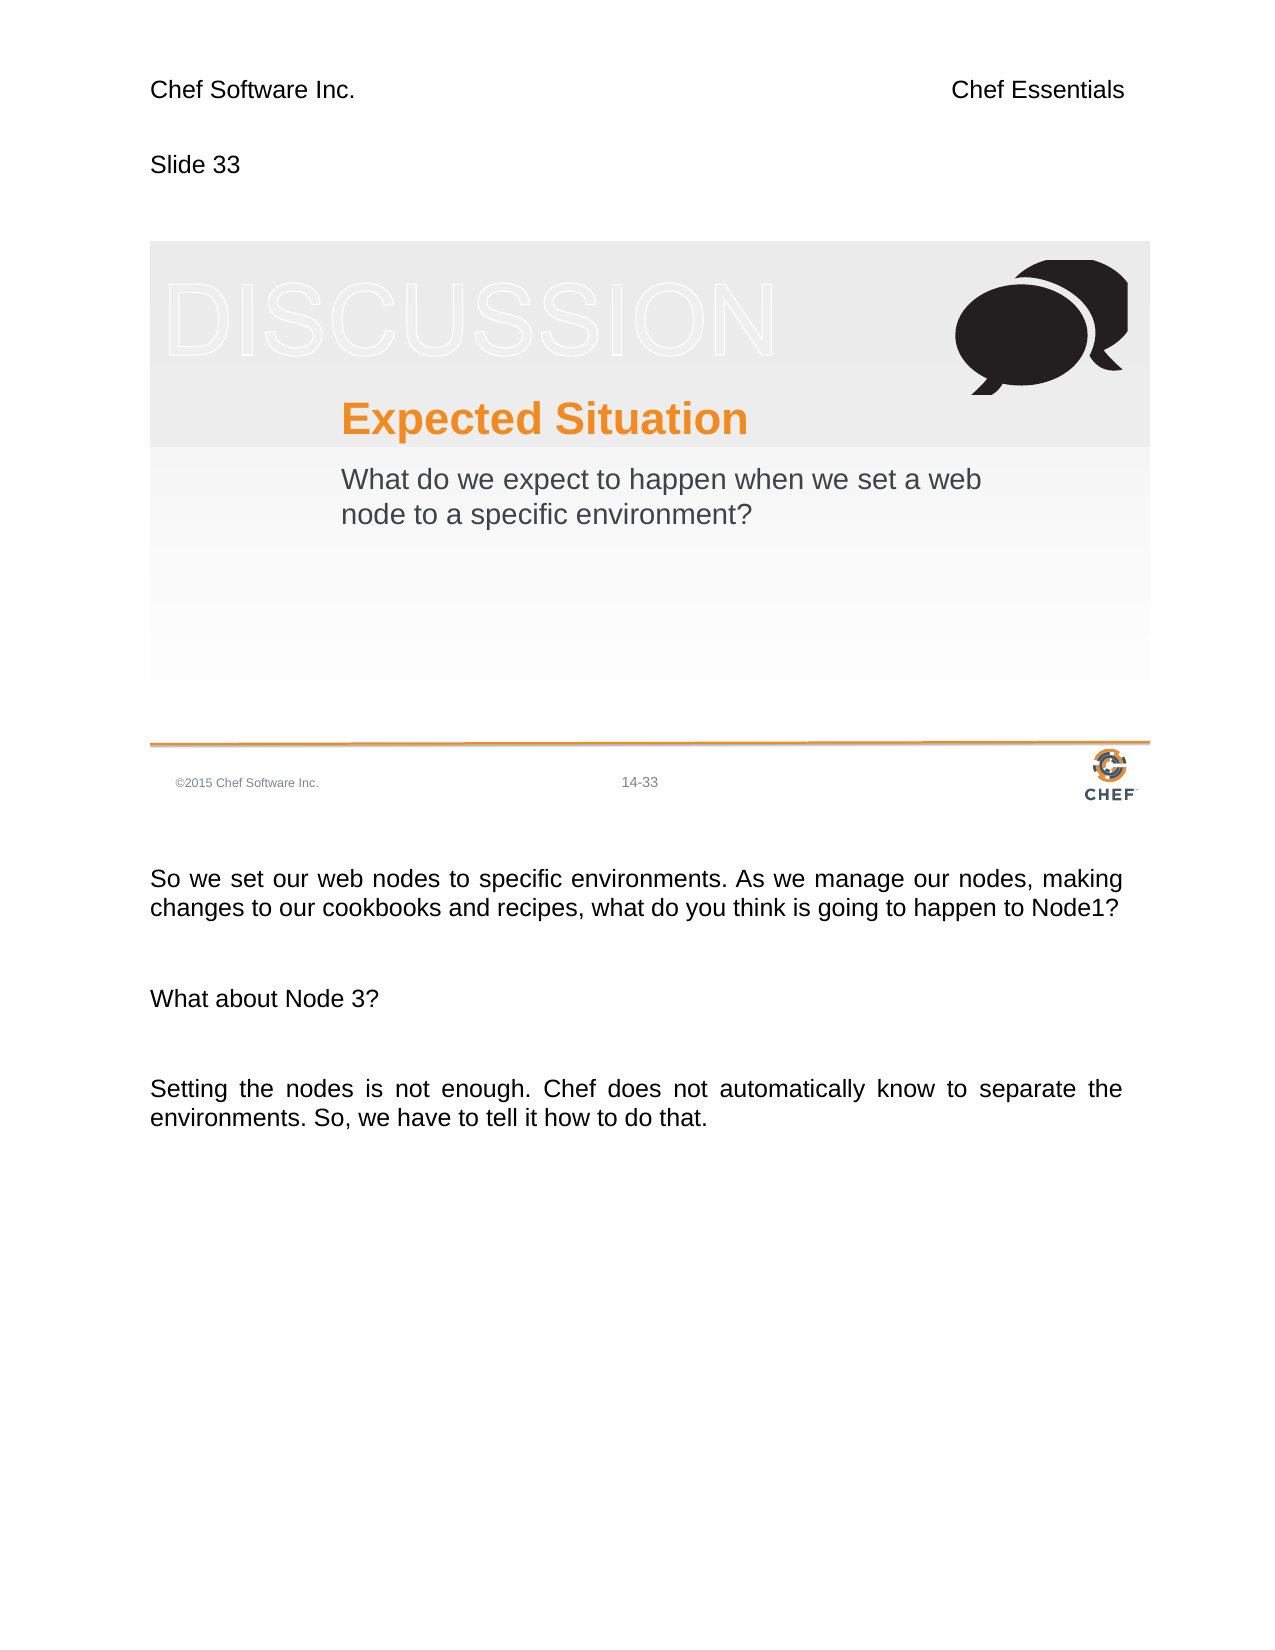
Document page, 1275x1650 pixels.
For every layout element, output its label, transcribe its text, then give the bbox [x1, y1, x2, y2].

text What about Node 3? [150, 983, 1125, 1012]
text So we set our web nodes to specific environments. As we manage our nodes, making changes to our cookbooks and recipes, what do you think is going to happen to Node1? [150, 864, 1125, 921]
text Slide 33 [150, 150, 1125, 179]
text Setting the nodes is not enough. Chef does not automatically know to separate the environments. So, we have to tell it how to do that. [150, 1074, 1125, 1132]
